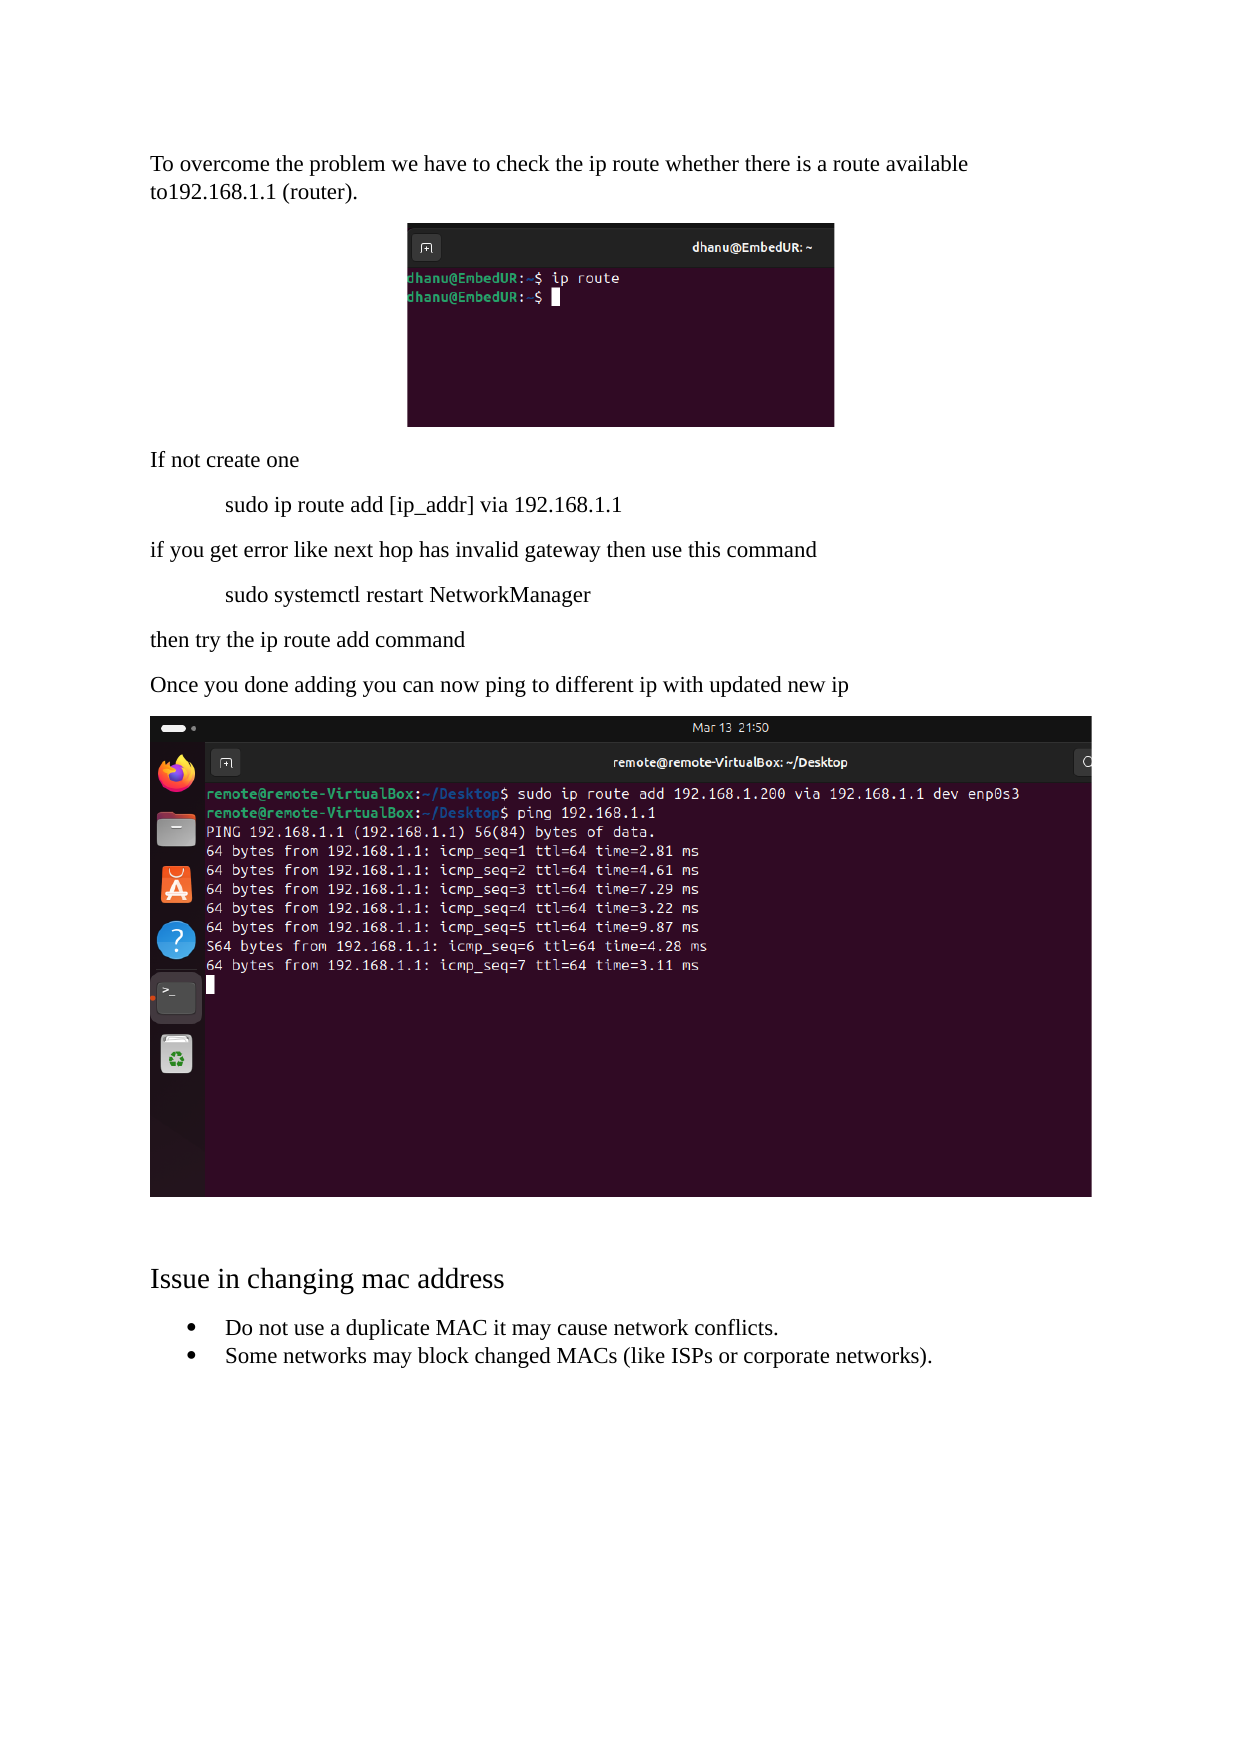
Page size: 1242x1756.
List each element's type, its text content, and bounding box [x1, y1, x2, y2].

text sudo systemctl restart NetworkManager [150, 581, 1092, 607]
picture [407, 223, 835, 427]
picture [150, 716, 1092, 1197]
text sudo ip route add [ip_addr] via 192.168.1.1 [150, 491, 1092, 517]
text If not create one [150, 446, 1092, 472]
text then try the ip route add command [150, 626, 1092, 653]
list Do not use a duplicate MAC it may cause network conflicts. [187, 1313, 1092, 1340]
text Once you done adding you can now ping to different ip with updated new ip [150, 671, 1092, 698]
list Some networks may block changed MACs (like ISPs or corporate networks). [187, 1342, 1092, 1368]
text To overcome the problem we have to check the ip route whether there is a route available to192.168.1.1 (router). [150, 150, 1092, 205]
text Issue in changing mac address [150, 1261, 1092, 1294]
text if you get error like next hop has invalid gateway then use this command [150, 536, 1092, 562]
